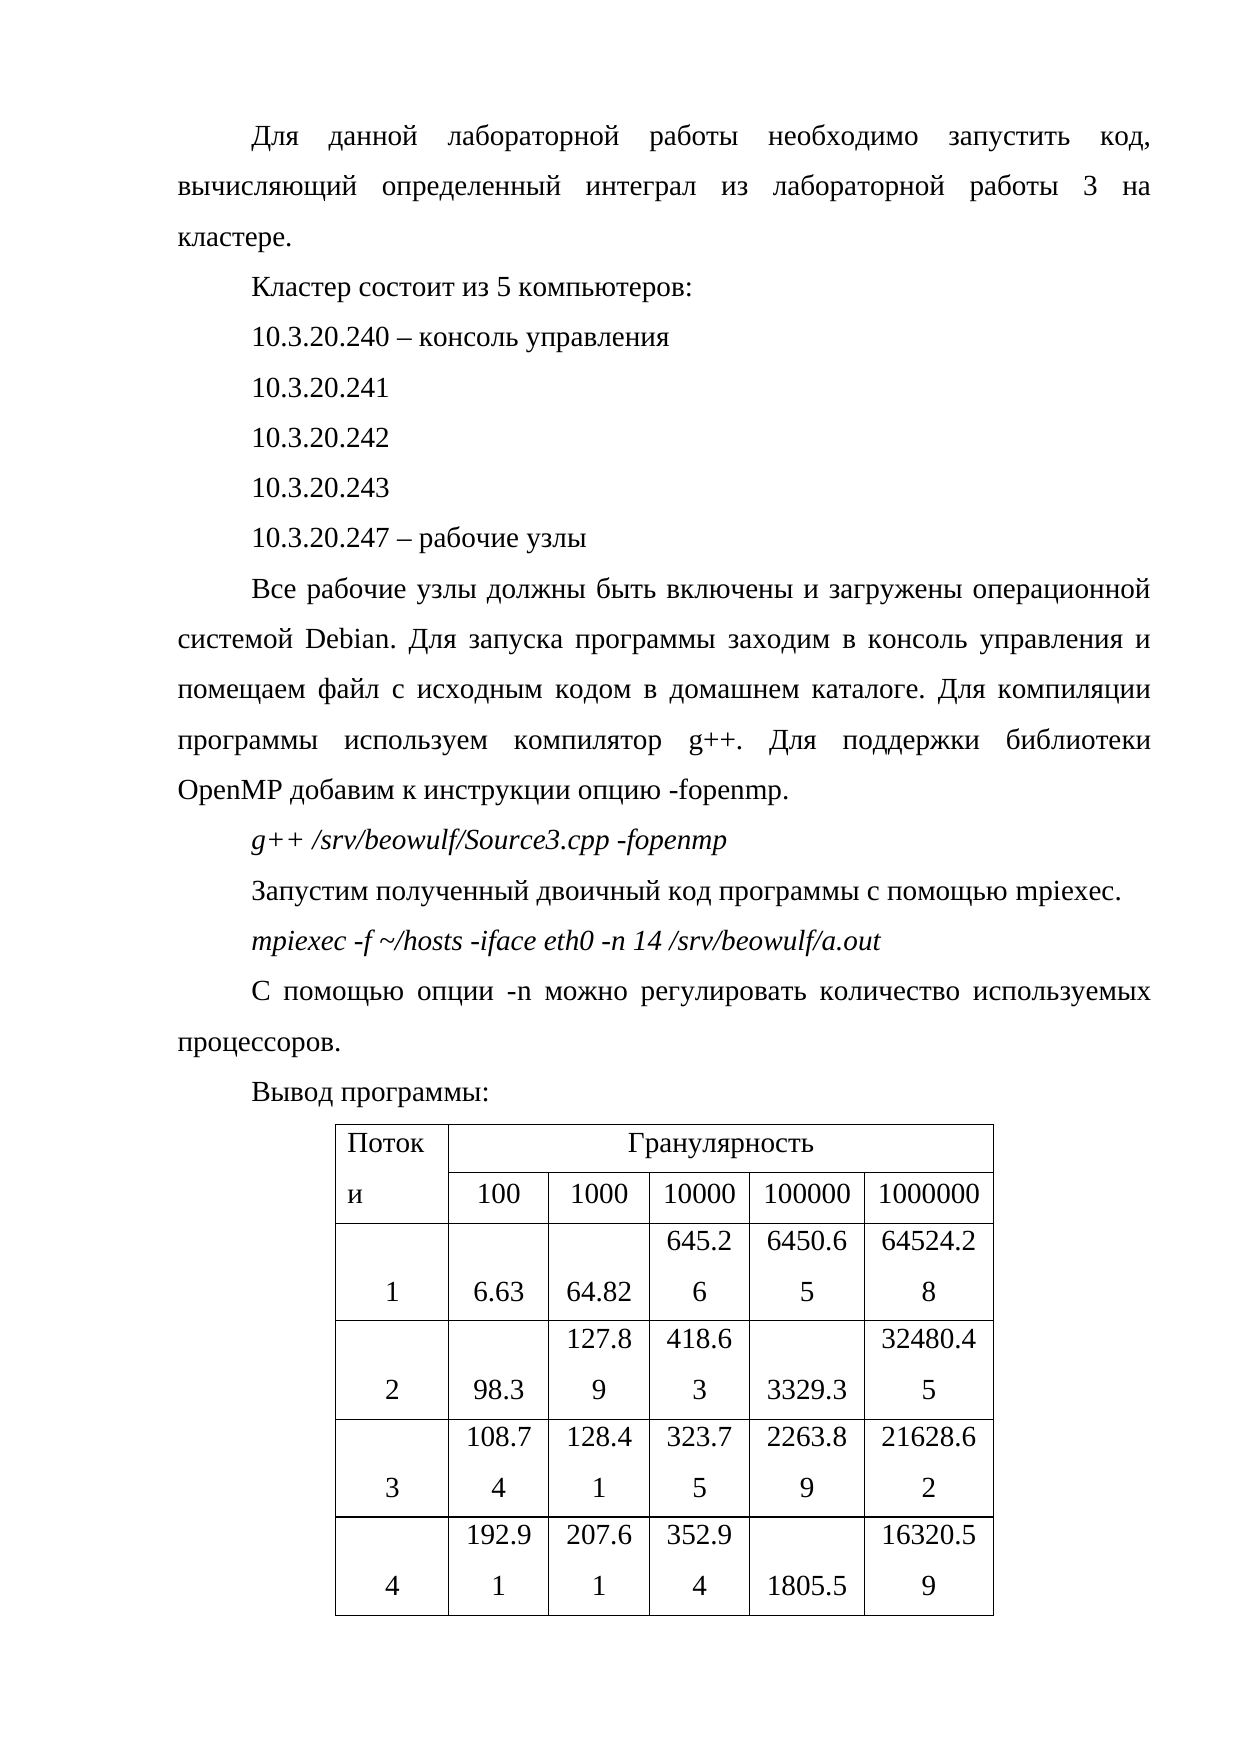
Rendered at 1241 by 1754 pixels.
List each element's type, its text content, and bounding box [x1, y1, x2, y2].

table_cell 1805.5 [750, 1518, 864, 1614]
text Кластер состоит из 5 компьютеров: [177, 269, 1152, 303]
table_cell 64524.28 [865, 1224, 993, 1320]
table_cell 4 [336, 1518, 448, 1614]
table_cell 6.63 [449, 1224, 548, 1320]
table_header Потоки [336, 1125, 448, 1222]
text 10.3.20.243 [177, 470, 1152, 504]
text mpiexec -f ~/hosts -iface eth0 -n 14 /srv/beowulf/a.out [177, 923, 1152, 957]
table_cell 2 [336, 1321, 448, 1418]
table_cell 21628.62 [865, 1420, 993, 1516]
table_cell 100000 [750, 1173, 864, 1222]
table_cell 192.91 [449, 1518, 548, 1614]
table_cell 100 [449, 1173, 548, 1222]
table_cell 1000000 [865, 1173, 993, 1222]
table_cell 32480.45 [865, 1321, 993, 1418]
table_cell 352.94 [650, 1518, 749, 1614]
text 10.3.20.247 – рабочие узлы [177, 521, 1152, 554]
text С помощью опции -n можно регулировать количество используемых процессоров. [177, 973, 1152, 1057]
table_header Гранулярность [449, 1125, 993, 1172]
table_cell 1000 [549, 1173, 649, 1222]
text Все рабочие узлы должны быть включены и загружены операционной системой Debian. Для запуска программы заходим в консоль управления и помещаем файл с исходным кодом в домашнем каталоге. Для компиляции программы используем компилятор g++. Для поддержки библиотеки OpenMP добавим к инструкции опцию -fopenmp. [177, 571, 1152, 806]
table_cell 127.89 [549, 1321, 649, 1418]
text Вывод программы: [177, 1074, 1152, 1108]
table_cell 323.75 [650, 1420, 749, 1516]
table_cell 16320.59 [865, 1518, 993, 1614]
table_cell 108.74 [449, 1420, 548, 1516]
table_cell 98.3 [449, 1321, 548, 1418]
table_cell 10000 [650, 1173, 749, 1222]
text g++ /srv/beowulf/Source3.cpp -fopenmp [177, 822, 1152, 856]
table_cell 1 [336, 1224, 448, 1320]
text Для данной лабораторной работы необходимо запустить код, вычисляющий определенный интеграл из лабораторной работы 3 на кластере. [177, 118, 1152, 252]
text 10.3.20.241 [177, 370, 1152, 403]
text 10.3.20.242 [177, 420, 1152, 453]
table_cell 2263.89 [750, 1420, 864, 1516]
table_cell 128.41 [549, 1420, 649, 1516]
table_cell 6450.65 [750, 1224, 864, 1320]
table_cell 207.61 [549, 1518, 649, 1614]
text Запустим полученный двоичный код программы с помощью mpiexec. [177, 873, 1152, 906]
table_cell 3 [336, 1420, 448, 1516]
table_cell 3329.3 [750, 1321, 864, 1418]
table_cell 645.26 [650, 1224, 749, 1320]
table_cell 64.82 [549, 1224, 649, 1320]
table_cell 418.63 [650, 1321, 749, 1418]
text 10.3.20.240 – консоль управления [177, 319, 1152, 353]
